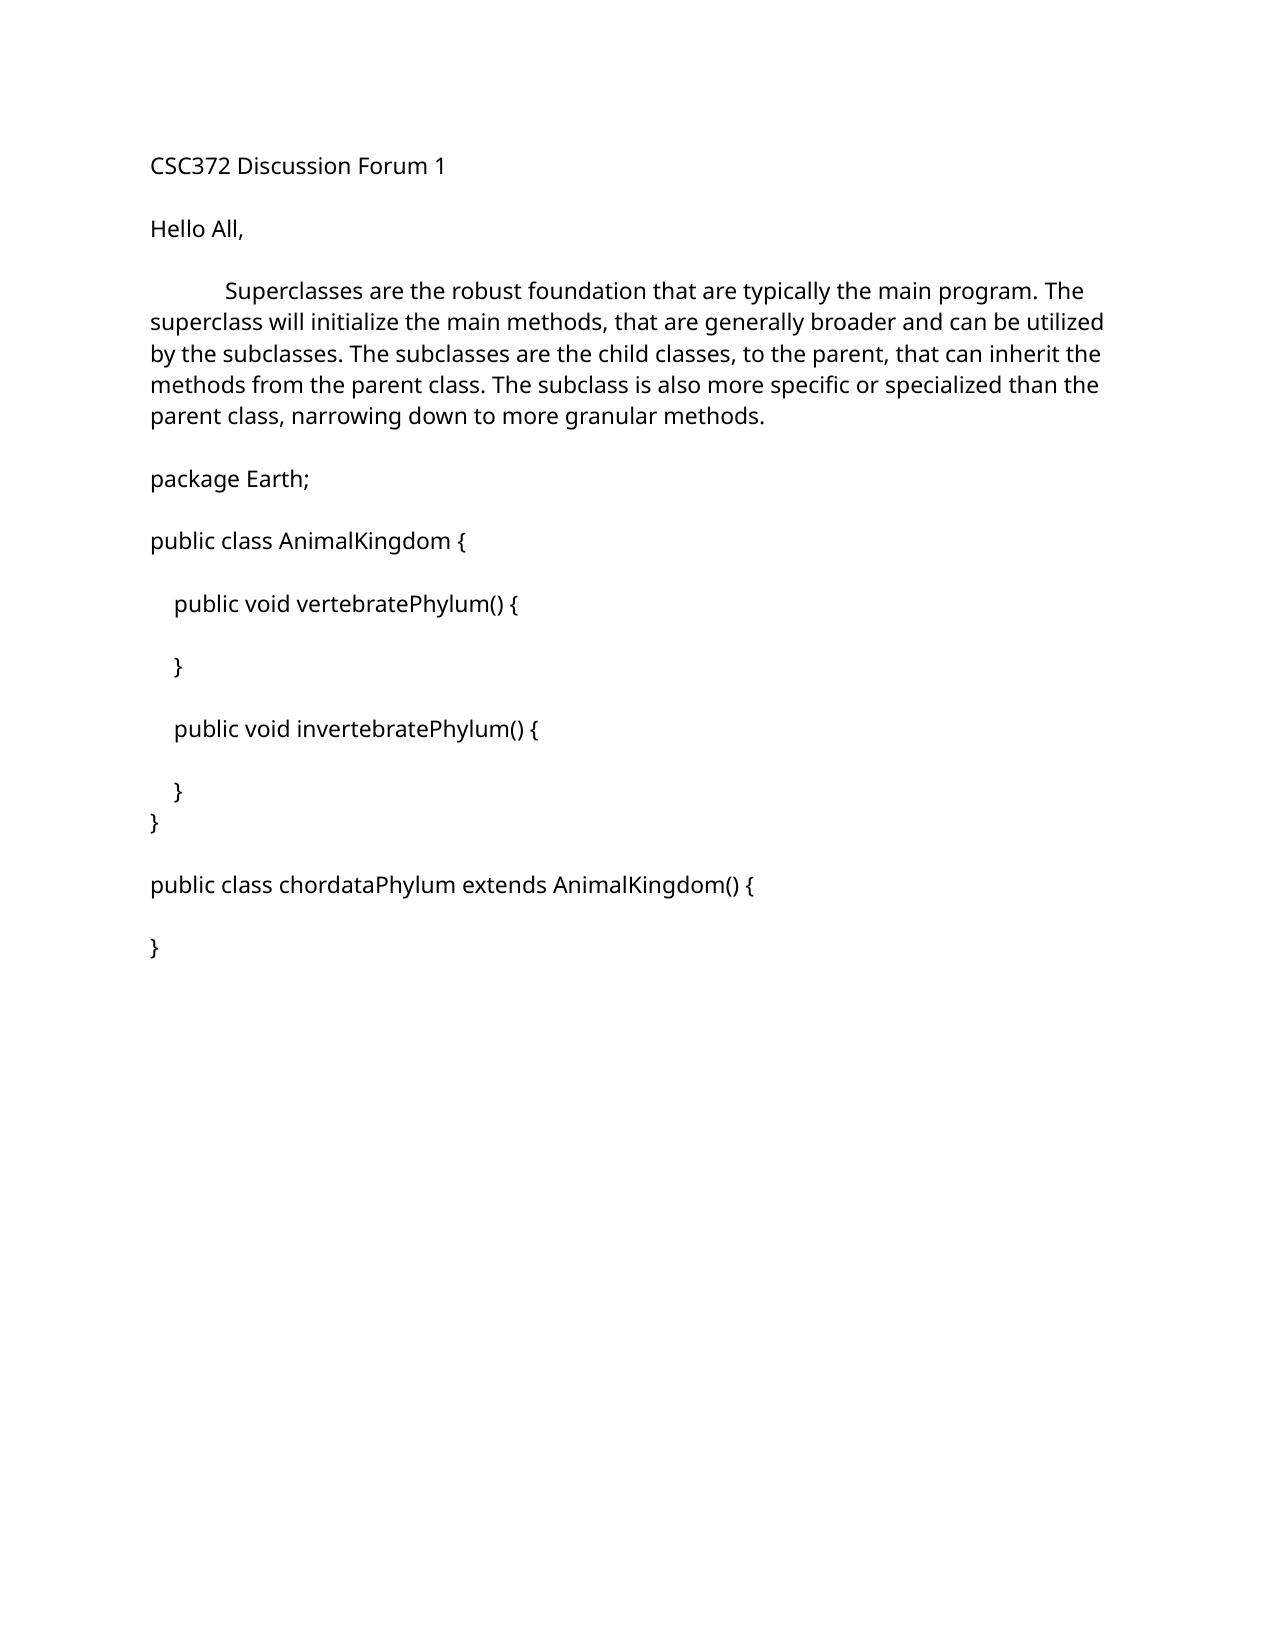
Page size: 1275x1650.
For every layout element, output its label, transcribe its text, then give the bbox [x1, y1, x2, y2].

text CSC372 Discussion Forum 1 [150, 150, 1125, 181]
text Hello All, [150, 212, 1125, 244]
text } [150, 931, 1125, 962]
text } [150, 775, 1125, 806]
text } [150, 650, 1125, 681]
text public void invertebratePhylum() { [150, 712, 1125, 744]
text public class chordataPhylum extends AnimalKingdom() { [150, 869, 1125, 900]
text Superclasses are the robust foundation that are typically the main program. The superclass will initialize the main methods, that are generally broader and can be utilized by the subclasses. The subclasses are the child classes, to the parent, that can inherit the methods from the parent class. The subclass is also more specific or specialized than the parent class, narrowing down to more granular methods. [150, 275, 1125, 431]
text public class AnimalKingdom { [150, 525, 1125, 556]
text package Earth; [150, 462, 1125, 494]
text } [150, 806, 1125, 837]
text public void vertebratePhylum() { [150, 587, 1125, 619]
